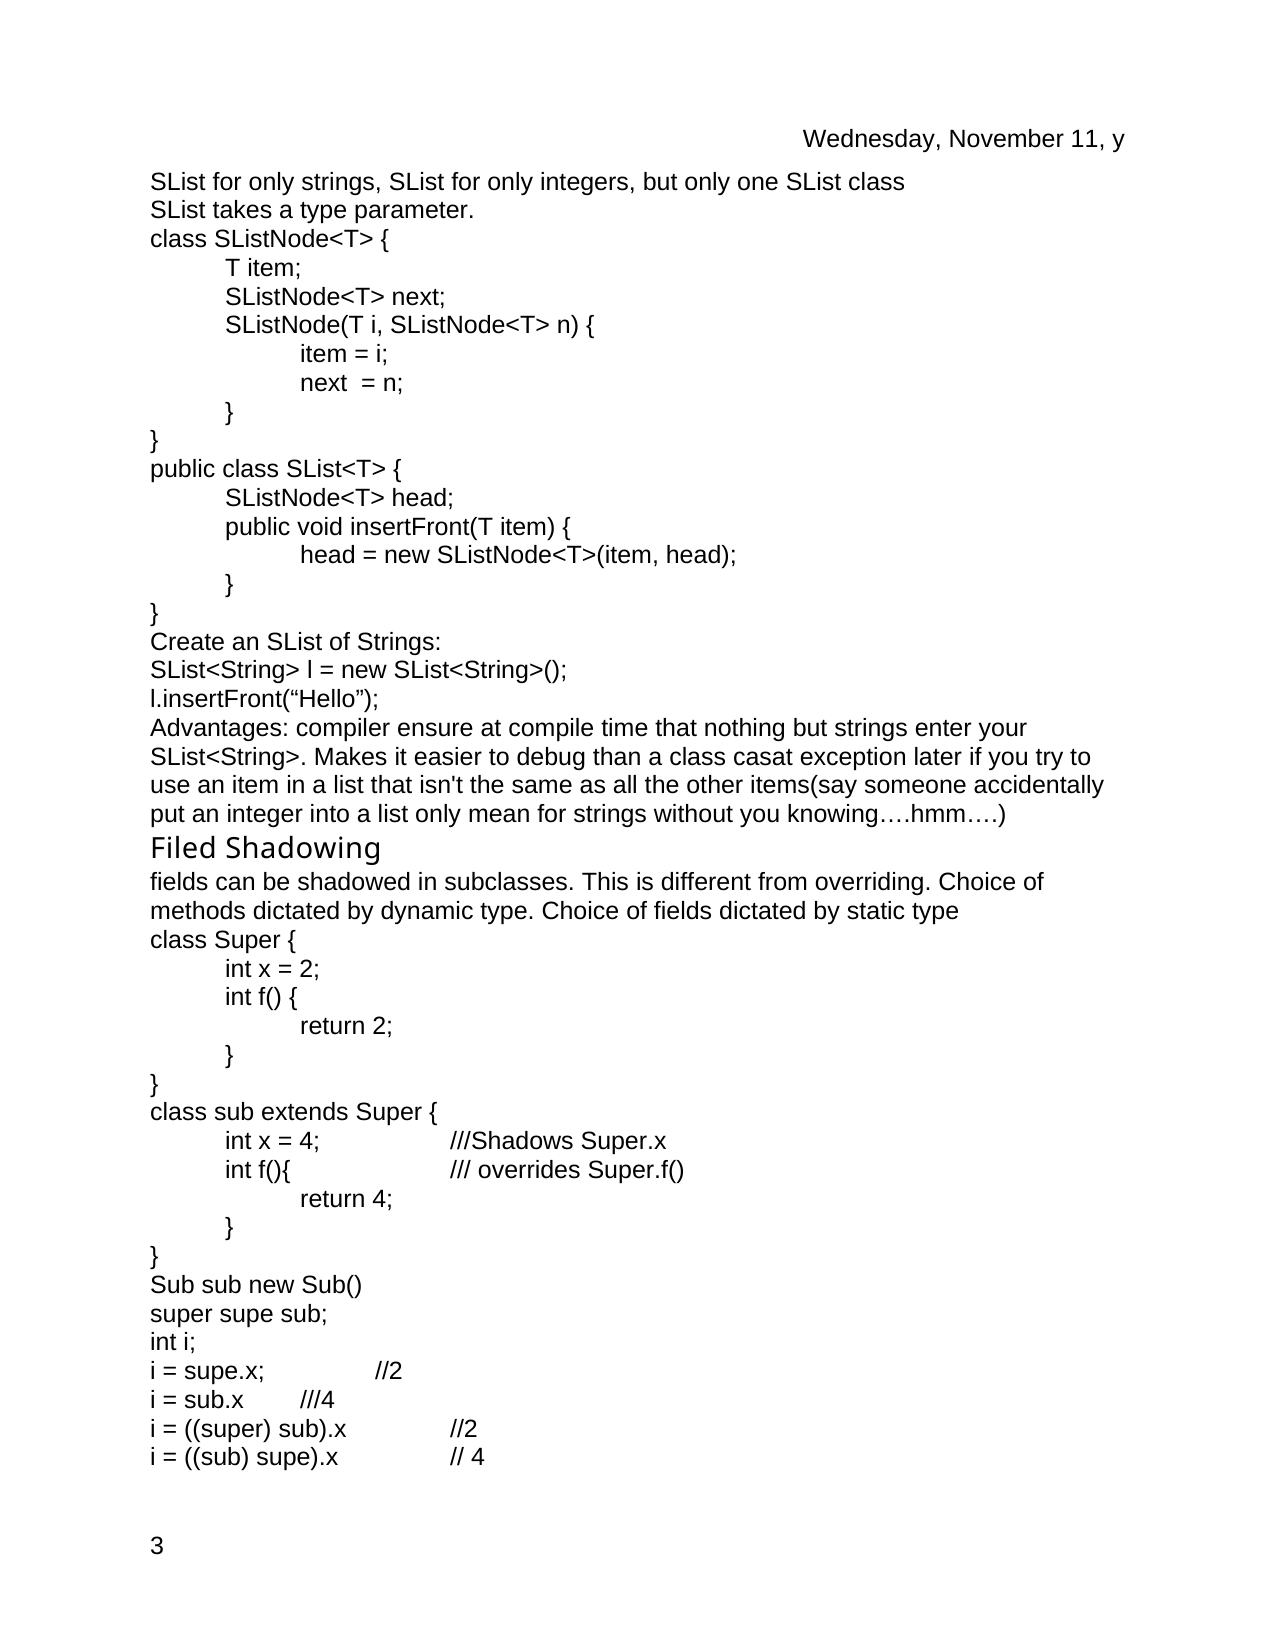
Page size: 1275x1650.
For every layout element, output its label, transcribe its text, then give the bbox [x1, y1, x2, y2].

text return 2; [150, 1011, 1125, 1040]
text } [150, 1241, 1125, 1270]
text SList for only strings, SList for only integers, but only one SList class [150, 166, 1125, 195]
text } [150, 396, 1125, 425]
text } [150, 425, 1125, 454]
text SListNode<T> next; [150, 281, 1125, 310]
text } [150, 1069, 1125, 1097]
text int f() { [150, 982, 1125, 1011]
text head = new SListNode<T>(item, head); [150, 540, 1125, 569]
text int x = 4; ///Shadows Super.x [150, 1126, 1125, 1155]
text int i; [150, 1327, 1125, 1356]
text } [150, 569, 1125, 598]
text Sub sub new Sub() [150, 1270, 1125, 1299]
text next = n; [150, 368, 1125, 396]
text class SListNode<T> { [150, 224, 1125, 253]
text public void insertFront(T item) { [150, 511, 1125, 540]
text class Super { [150, 925, 1125, 954]
text i = ((sub) supe).x // 4 [150, 1442, 1125, 1471]
text fields can be shadowed in subclasses. This is different from overriding. Choice of methods dictated by dynamic type. Choice of fields dictated by static type [150, 867, 1125, 925]
text Filed Shadowing [150, 828, 1125, 867]
text return 4; [150, 1184, 1125, 1212]
text SList<String> l = new SList<String>(); [150, 655, 1125, 684]
text SListNode(T i, SListNode<T> n) { [150, 310, 1125, 339]
text i = sub.x ///4 [150, 1385, 1125, 1414]
text class sub extends Super { [150, 1097, 1125, 1126]
text } [150, 1212, 1125, 1241]
text } [150, 598, 1125, 626]
text l.insertFront(“Hello”); [150, 684, 1125, 713]
text SListNode<T> head; [150, 483, 1125, 511]
text Create an SList of Strings: [150, 626, 1125, 655]
text public class SList<T> { [150, 454, 1125, 483]
text int f(){ /// overrides Super.f() [150, 1155, 1125, 1184]
text SList takes a type parameter. [150, 195, 1125, 224]
text i = supe.x; //2 [150, 1356, 1125, 1385]
text super supe sub; [150, 1299, 1125, 1327]
text i = ((super) sub).x //2 [150, 1414, 1125, 1442]
text } [150, 1040, 1125, 1069]
text item = i; [150, 339, 1125, 368]
text T item; [150, 253, 1125, 281]
text int x = 2; [150, 954, 1125, 982]
text Advantages: compiler ensure at compile time that nothing but strings enter your SList<String>. Makes it easier to debug than a class casat exception later if you try to use an item in a list that isn't the same as all the other items(say someone accidentally put an integer into a list only mean for strings without you knowing….hmm….) [150, 713, 1125, 828]
